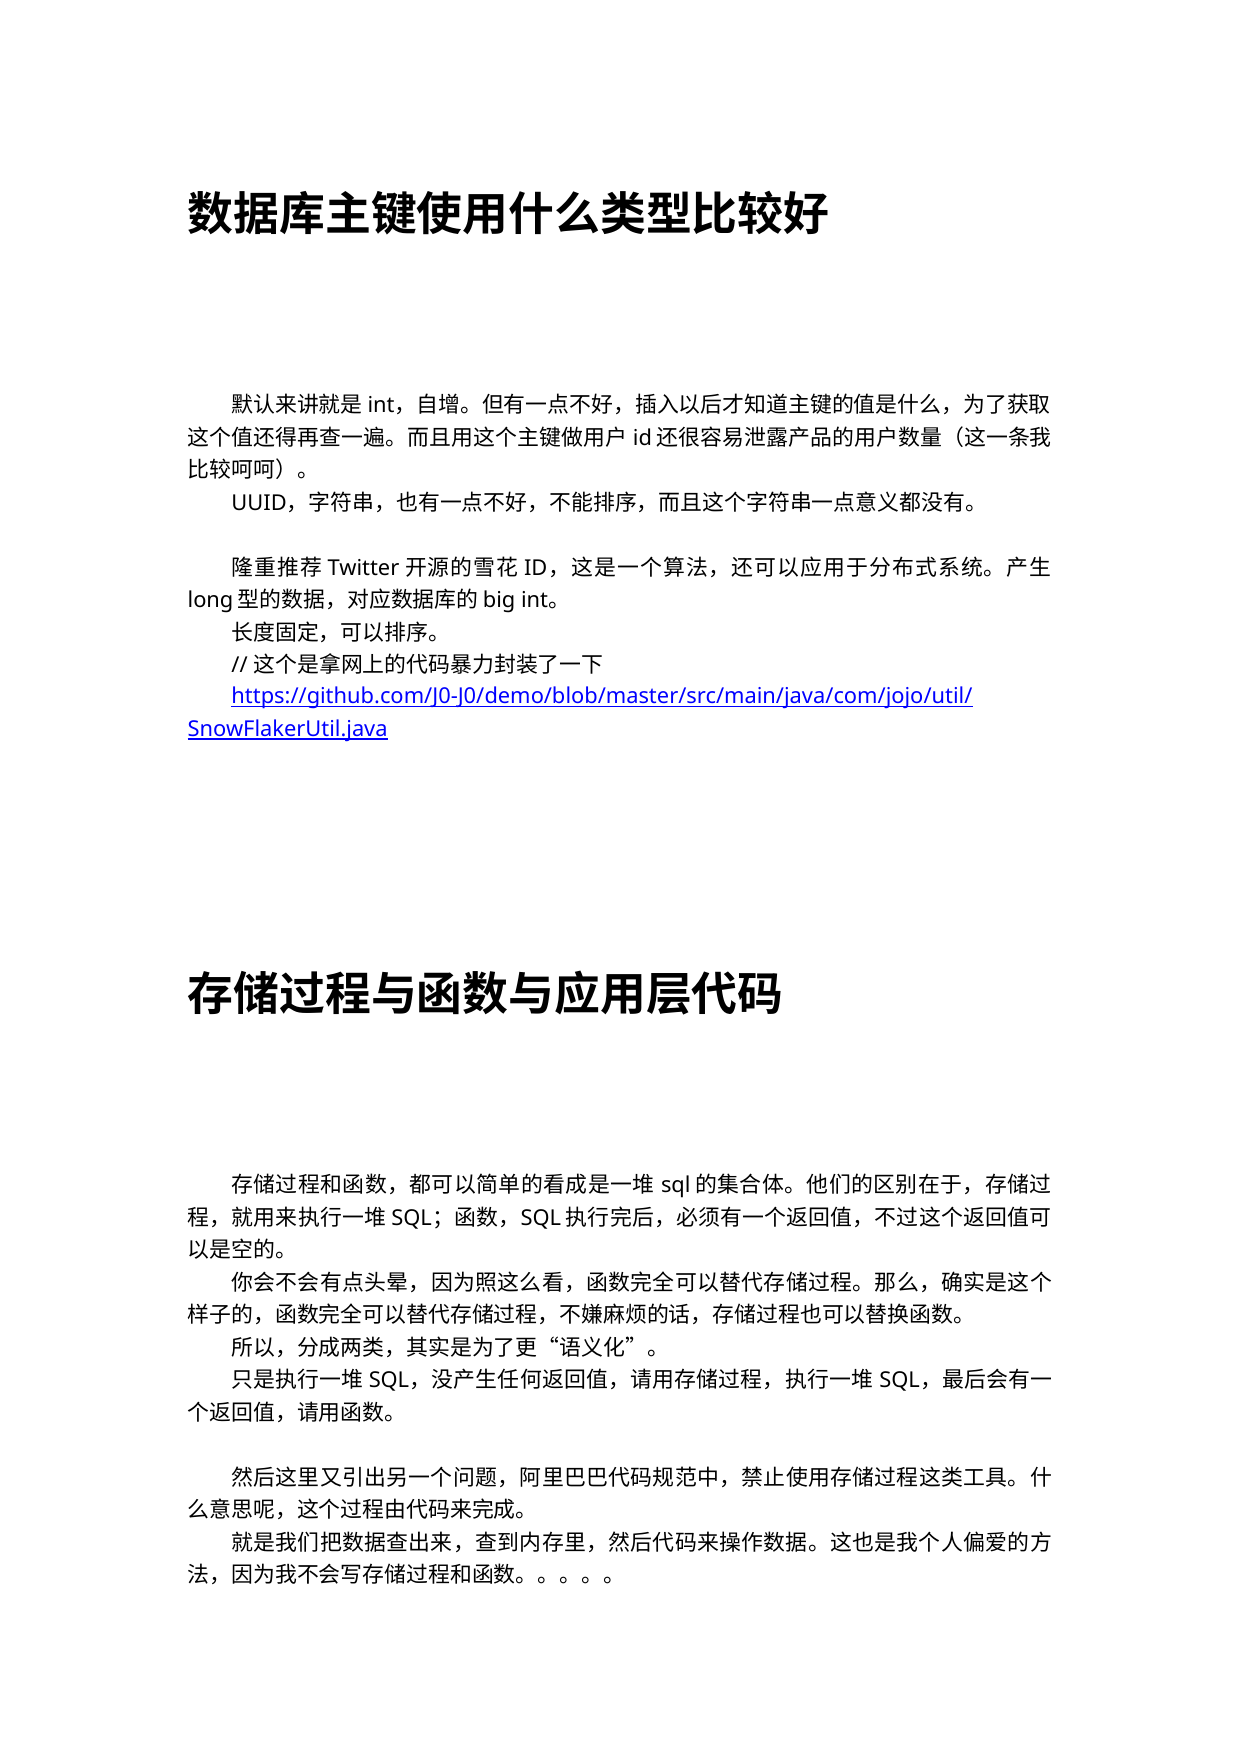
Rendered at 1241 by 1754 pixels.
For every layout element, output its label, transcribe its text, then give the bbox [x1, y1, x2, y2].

text UUID，字符串，也有一点不好，不能排序，而且这个字符串一点意义都没有。 [187, 484, 1053, 517]
text https://github.com/J0-J0/demo/blob/master/src/main/java/com/jojo/util/SnowFlakerUtil.java [187, 679, 1053, 744]
text 只是执行一堆SQL，没产生任何返回值，请用存储过程，执行一堆SQL，最后会有一个返回值，请用函数。 [187, 1362, 1053, 1427]
text 所以，分成两类，其实是为了更“语义化”。 [187, 1329, 1053, 1362]
text 然后这里又引出另一个问题，阿里巴巴代码规范中，禁止使用存储过程这类工具。什么意思呢，这个过程由代码来完成。 [187, 1459, 1053, 1524]
text 你会不会有点头晕，因为照这么看，函数完全可以替代存储过程。那么，确实是这个样子的，函数完全可以替代存储过程，不嫌麻烦的话，存储过程也可以替换函数。 [187, 1264, 1053, 1329]
text 隆重推荐Twitter开源的雪花ID，这是一个算法，还可以应用于分布式系统。产生long型的数据，对应数据库的big int。 [187, 549, 1053, 614]
text 就是我们把数据查出来，查到内存里，然后代码来操作数据。这也是我个人偏爱的方法，因为我不会写存储过程和函数。。。。。 [187, 1524, 1053, 1589]
text 长度固定，可以排序。 [187, 614, 1053, 647]
text 存储过程和函数，都可以简单的看成是一堆sql的集合体。他们的区别在于，存储过程，就用来执行一堆SQL；函数，SQL执行完后，必须有一个返回值，不过这个返回值可以是空的。 [187, 1167, 1053, 1264]
subtitle 数据库主键使用什么类型比较好 [187, 162, 1053, 259]
text 默认来讲就是int，自增。但有一点不好，插入以后才知道主键的值是什么，为了获取这个值还得再查一遍。而且用这个主键做用户id还很容易泄露产品的用户数量（这一条我比较呵呵）。 [187, 387, 1053, 484]
subtitle 存储过程与函数与应用层代码 [187, 942, 1053, 1039]
text // 这个是拿网上的代码暴力封装了一下 [187, 647, 1053, 679]
